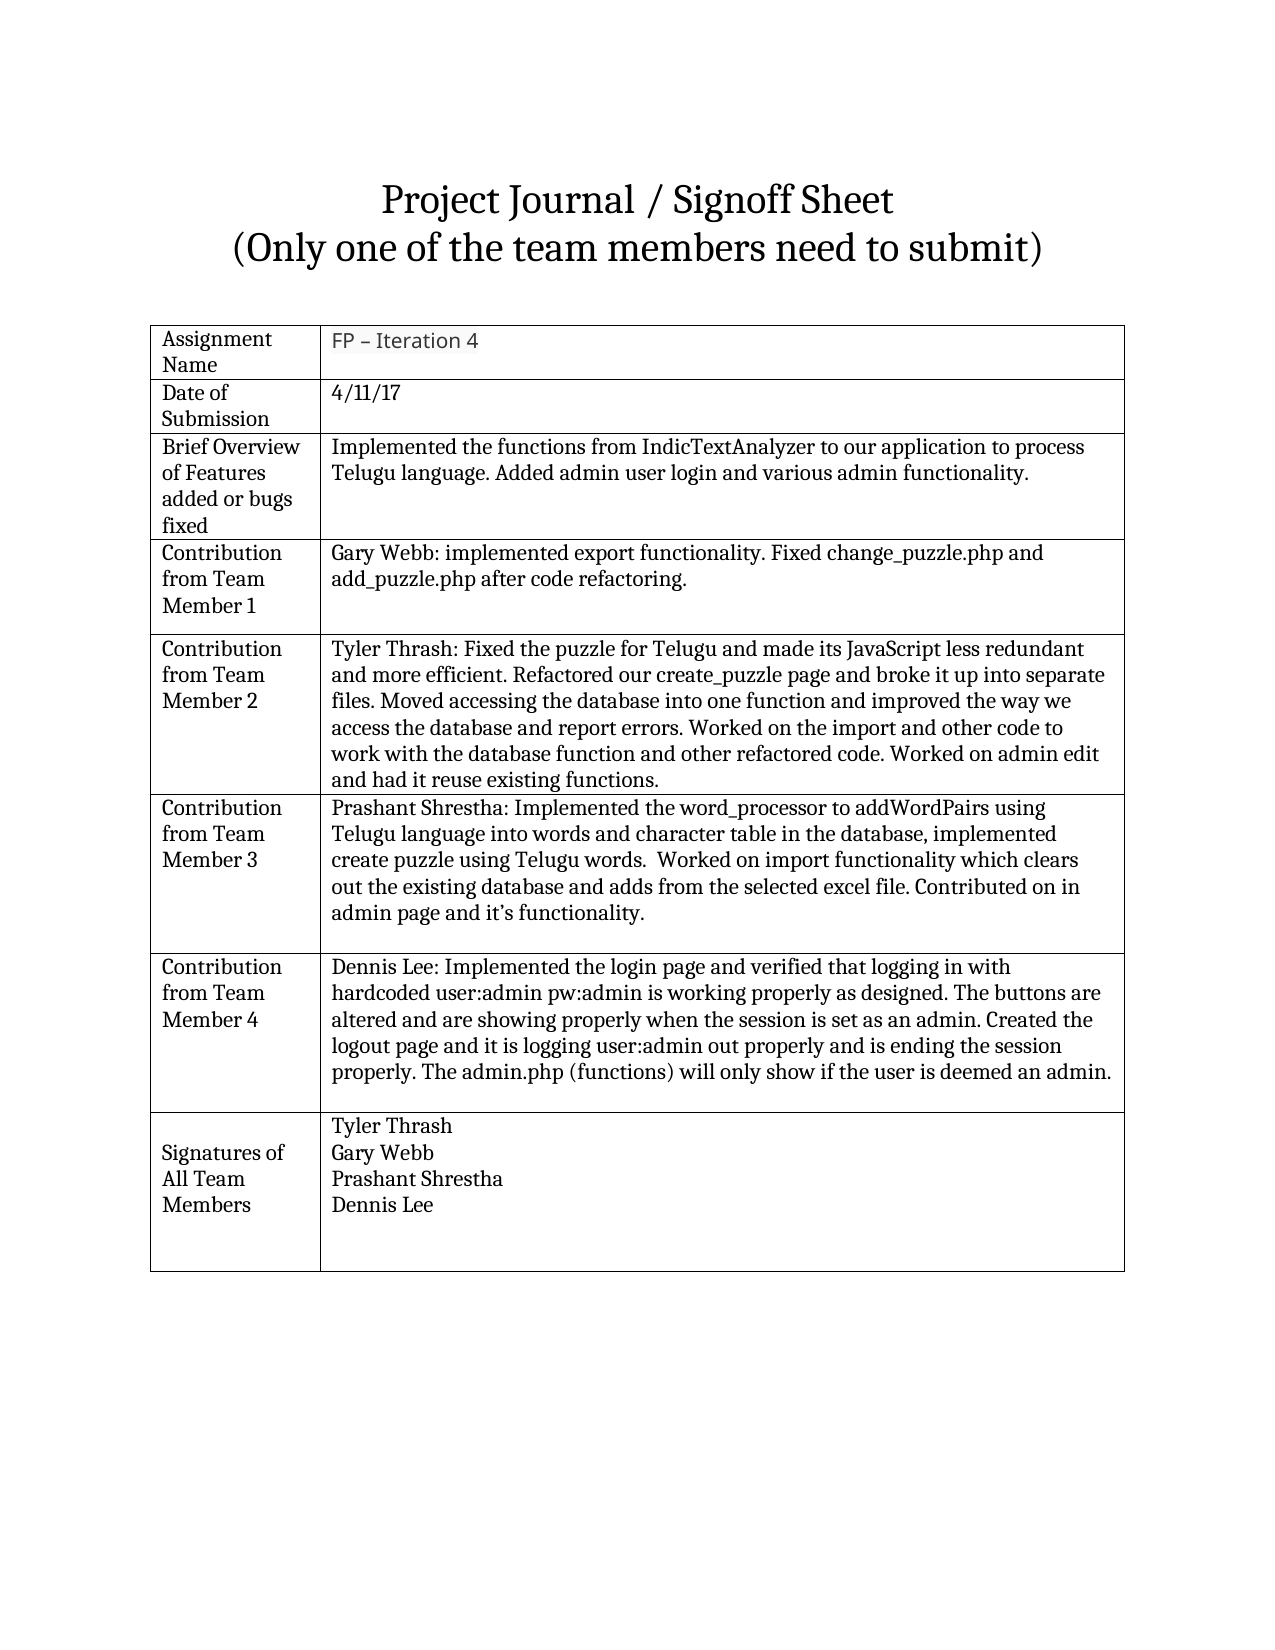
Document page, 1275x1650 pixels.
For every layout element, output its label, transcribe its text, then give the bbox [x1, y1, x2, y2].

table_cell Contribution from Team Member 3 [151, 795, 320, 953]
text Project Journal / Signoff Sheet [150, 176, 1125, 224]
table_cell Brief Overview of Features added or bugs fixed [151, 434, 320, 539]
table_cell Date of Submission [151, 380, 320, 432]
table_header Assignment Name [151, 326, 320, 379]
table_cell Tyler Thrash: Fixed the puzzle for Telugu and made its JavaScript less redundant and more efficient. Refactored our create_puzzle page and broke it up into separate files. Moved accessing the database into one function and improved the way we access the database and report errors. Worked on the import and other code to work with the database function and other refactored code. Worked on admin edit and had it reuse existing functions. [321, 635, 1124, 793]
table_cell Contribution from Team Member 4 [151, 954, 320, 1112]
table_cell Contribution from Team Member 2 [151, 635, 320, 793]
table_cell Implemented the functions from IndicTextAnalyzer to our application to process Telugu language. Added admin user login and various admin functionality. [321, 434, 1124, 539]
table_cell Prashant Shrestha: Implemented the word_processor to addWordPairs using Telugu language into words and character table in the database, implemented create puzzle using Telugu words. Worked on import functionality which clears out the existing database and adds from the selected excel file. Contributed on in admin page and it’s functionality. [321, 795, 1124, 953]
table_cell Tyler Thrash Gary Webb Prashant Shrestha Dennis Lee [321, 1113, 1124, 1271]
table_cell Dennis Lee: Implemented the login page and verified that logging in with hardcoded user:admin pw:admin is working properly as designed. The buttons are altered and are showing properly when the session is set as an admin. Created the logout page and it is logging user:admin out properly and is ending the session properly. The admin.php (functions) will only show if the user is deemed an admin. [321, 954, 1124, 1112]
table_cell 4/11/17 [321, 380, 1124, 432]
table_cell Signatures of All Team Members [151, 1113, 320, 1271]
text (Only one of the team members need to submit) [150, 224, 1125, 272]
table_cell Contribution from Team Member 1 [151, 540, 320, 634]
table_header FP – Iteration 4 [321, 326, 1124, 379]
table_cell Gary Webb: implemented export functionality. Fixed change_puzzle.php and add_puzzle.php after code refactoring. [321, 540, 1124, 634]
